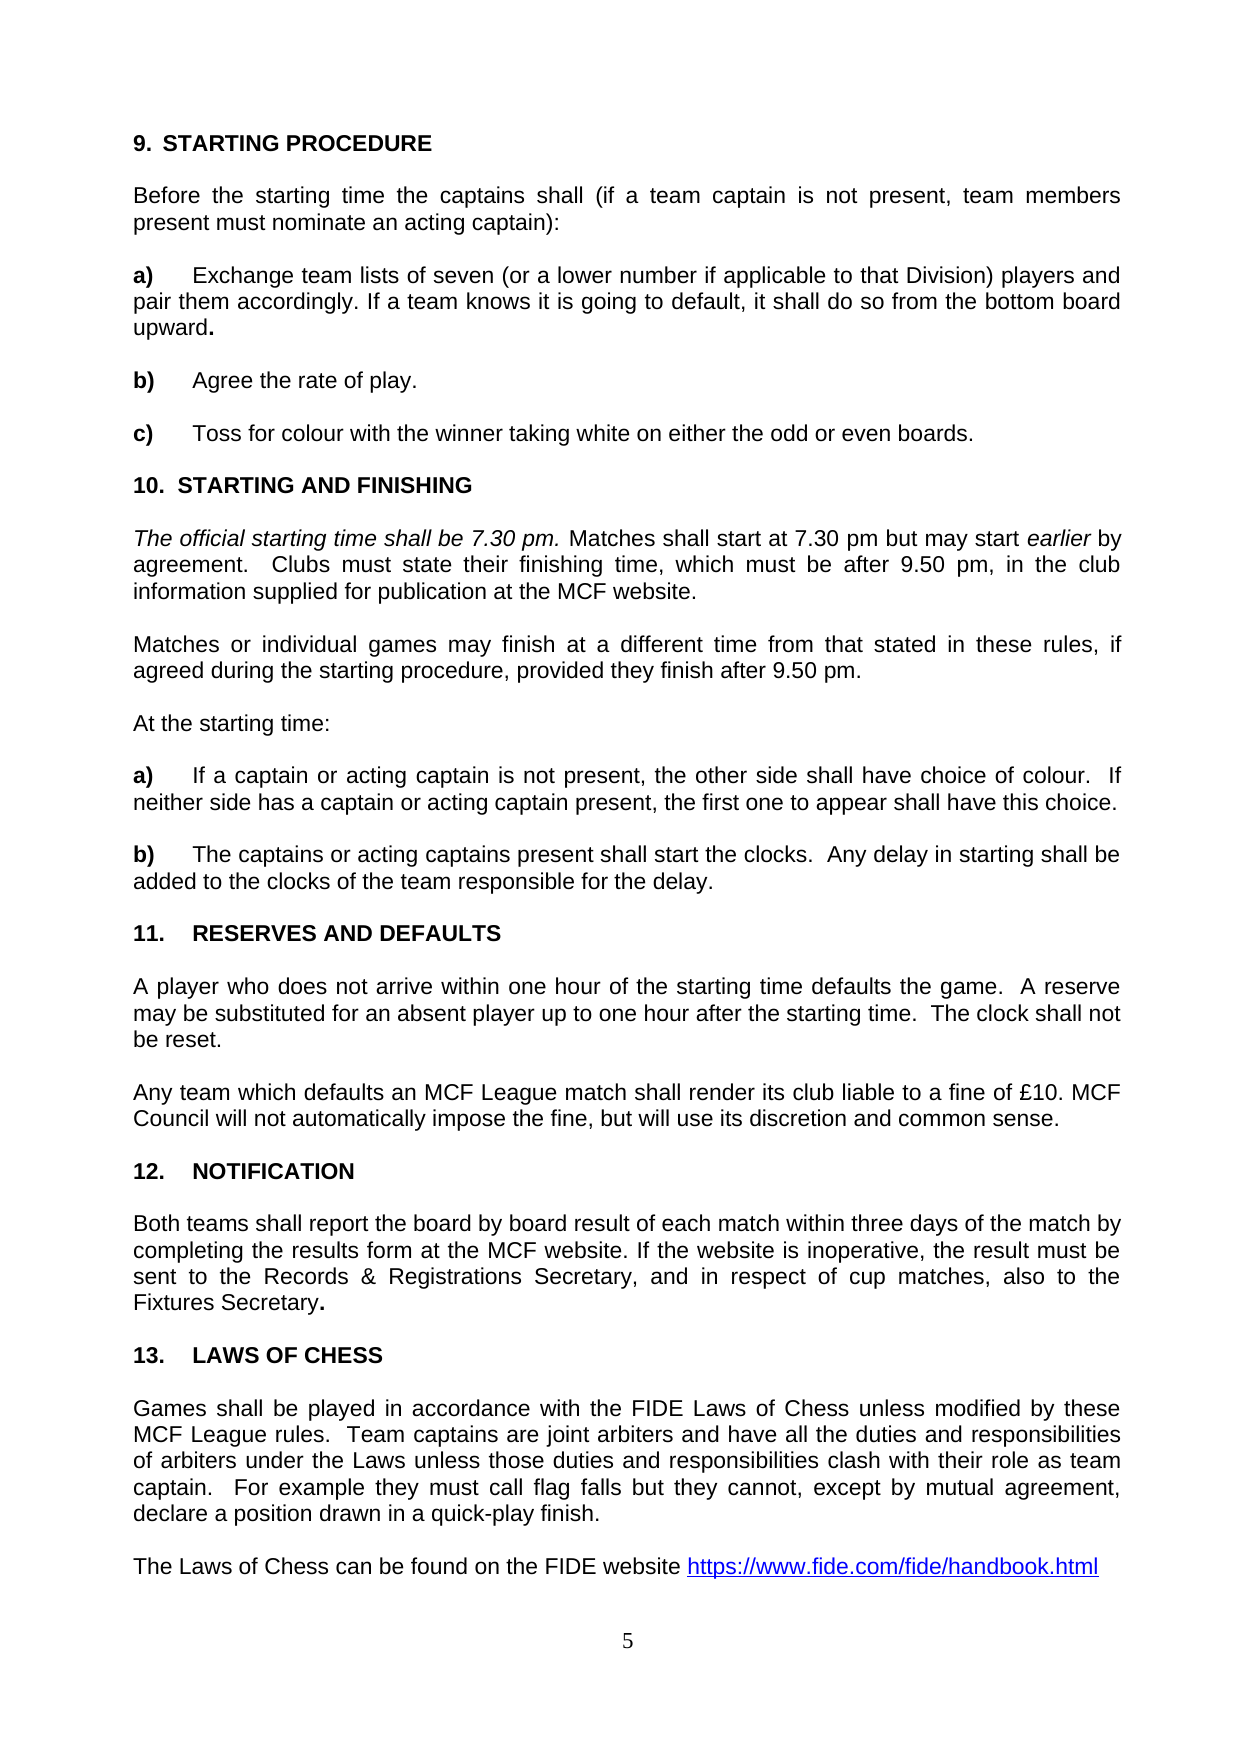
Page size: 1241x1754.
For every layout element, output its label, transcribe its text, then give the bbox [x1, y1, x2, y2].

text b) Agree the rate of play. [133, 367, 1122, 393]
text 13. LAWS OF CHESS [133, 1342, 1122, 1368]
text 9. STARTING PROCEDURE [133, 130, 1122, 156]
text Games shall be played in accordance with the FIDE Laws of Chess unless modified by these MCF League rules. Team captains are joint arbiters and have all the duties and responsibilities of arbiters under the Laws unless those duties and responsibilities clash with their role as team captain. For example they must call flag falls but they cannot, except by mutual agreement, declare a position drawn in a quick-play finish. [133, 1395, 1122, 1527]
text Both teams shall report the board by board result of each match within three days of the match by completing the results form at the MCF website. If the website is inoperative, the result must be sent to the Records & Registrations Secretary, and in respect of cup matches, also to the Fixtures Secretary. [133, 1210, 1122, 1316]
text Matches or individual games may finish at a different time from that stated in these rules, if agreed during the starting procedure, provided they finish after 9.50 pm. [133, 631, 1122, 683]
text a) If a captain or acting captain is not present, the other side shall have choice of colour. If neither side has a captain or acting captain present, the first one to appear shall have this choice. [133, 762, 1122, 815]
text Any team which defaults an MCF League match shall render its club liable to a fine of £10. MCF Council will not automatically impose the fine, but will use its discretion and common sense. [133, 1078, 1122, 1131]
text 10. STARTING AND FINISHING [133, 472, 1122, 499]
text Before the starting time the captains shall (if a team captain is not present, team members present must nominate an acting captain): [133, 182, 1122, 235]
text c) Toss for colour with the winner taking white on either the odd or even boards. [133, 420, 1122, 446]
text b) The captains or acting captains present shall start the clocks. Any delay in starting shall be added to the clocks of the team responsible for the delay. [133, 841, 1122, 894]
text a) Exchange team lists of seven (or a lower number if applicable to that Division) players and pair them accordingly. If a team knows it is going to default, it shall do so from the bottom board upward. [133, 262, 1122, 341]
text At the starting time: [133, 709, 1122, 736]
text 12. NOTIFICATION [133, 1158, 1122, 1184]
text The Laws of Chess can be found on the FIDE website https://www.fide.com/fide/handbook.html [133, 1553, 1122, 1579]
text The official starting time shall be 7.30 pm. Matches shall start at 7.30 pm but may start earlier by agreement. Clubs must state their finishing time, which must be after 9.50 pm, in the club information supplied for publication at the MCF website. [133, 525, 1122, 604]
text A player who does not arrive within one hour of the starting time defaults the game. A reserve may be substituted for an absent player up to one hour after the starting time. The clock shall not be reset. [133, 973, 1122, 1052]
text 11. RESERVES AND DEFAULTS [133, 920, 1122, 947]
